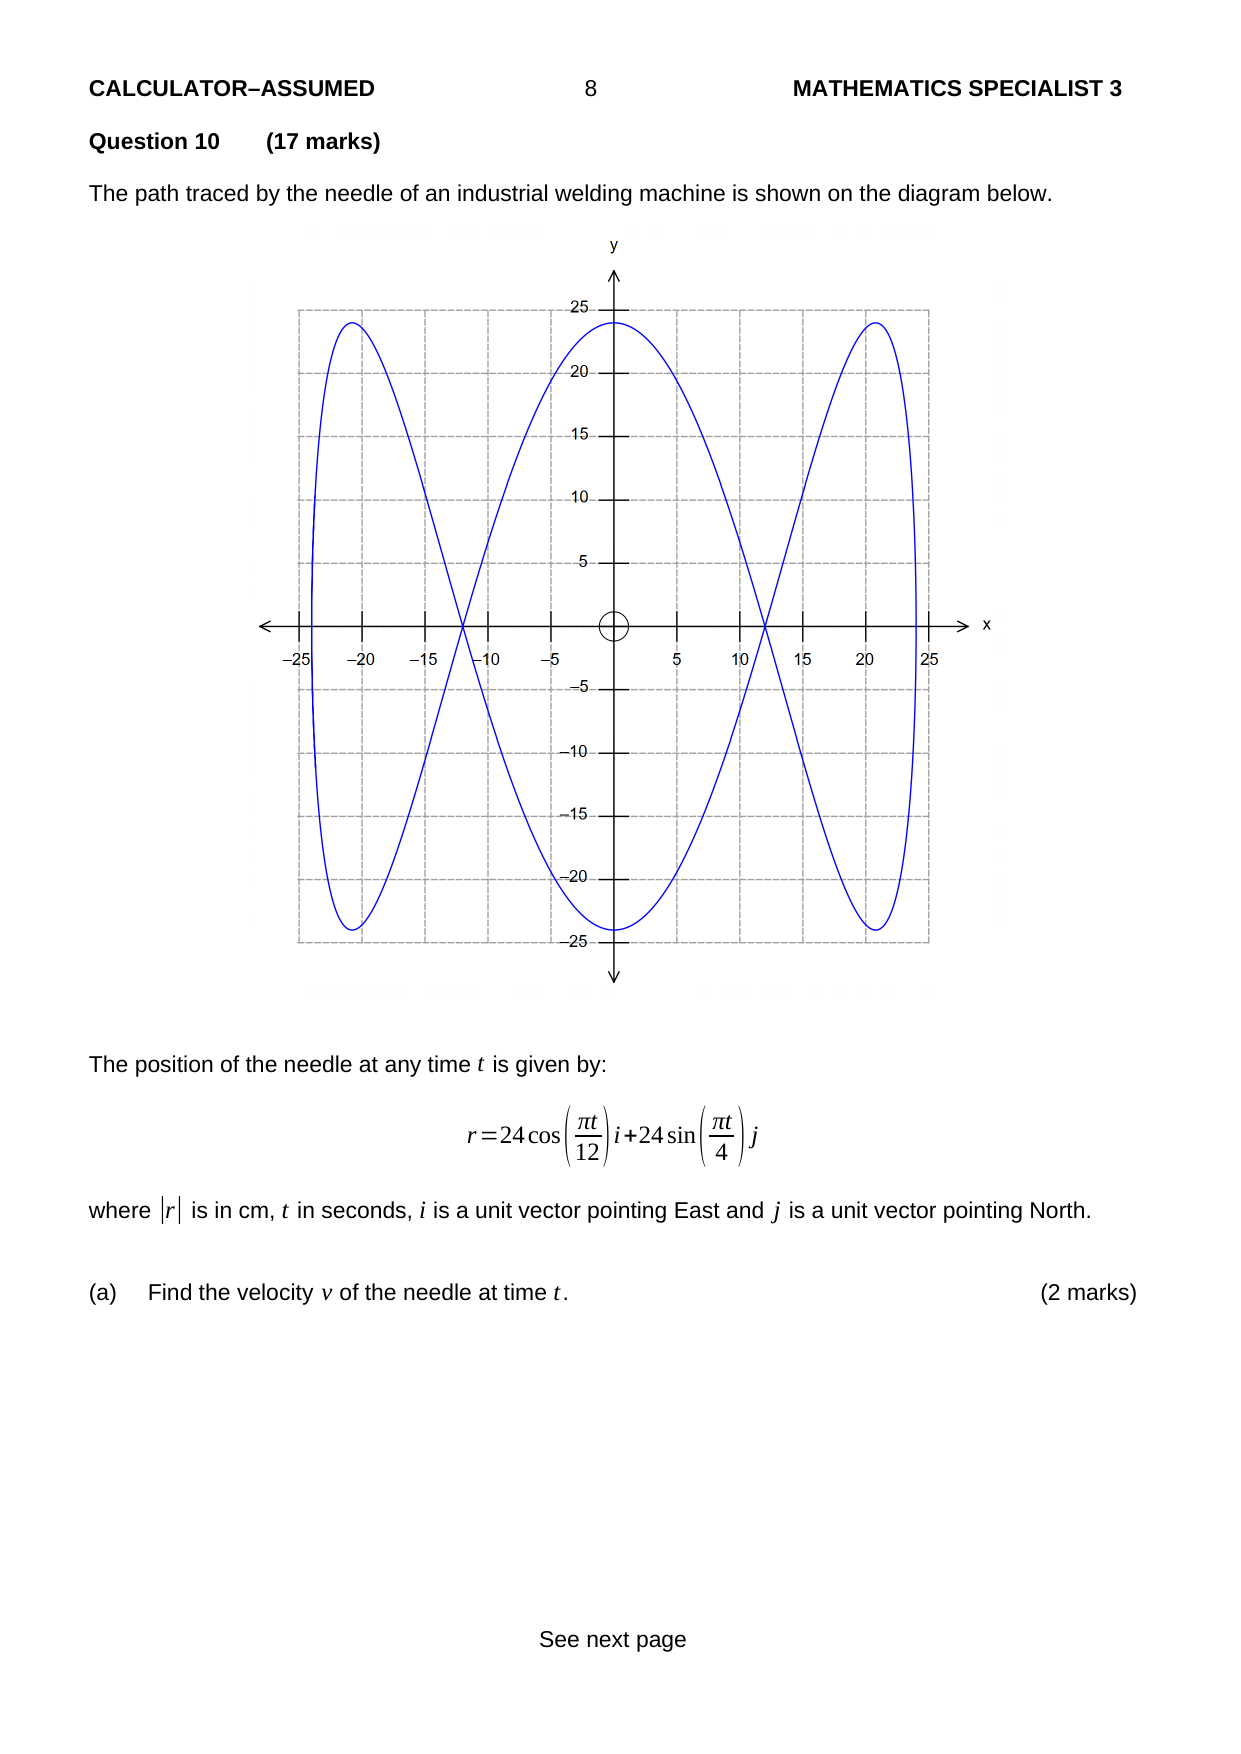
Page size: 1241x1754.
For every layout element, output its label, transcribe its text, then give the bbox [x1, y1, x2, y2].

text The position of the needle at any time is given by: [89, 1050, 1137, 1078]
picture [248, 230, 1001, 993]
text (a) Find the velocity of the needle at time . (2 marks) [89, 1279, 1137, 1306]
text where is in cm, in seconds, is a unit vector pointing East and is a unit vector pointing North. [89, 1195, 1137, 1226]
text Question 10 (17 marks) [89, 128, 1137, 154]
text The path traced by the needle of an industrial welding machine is shown on the diagram below. [89, 180, 1137, 207]
